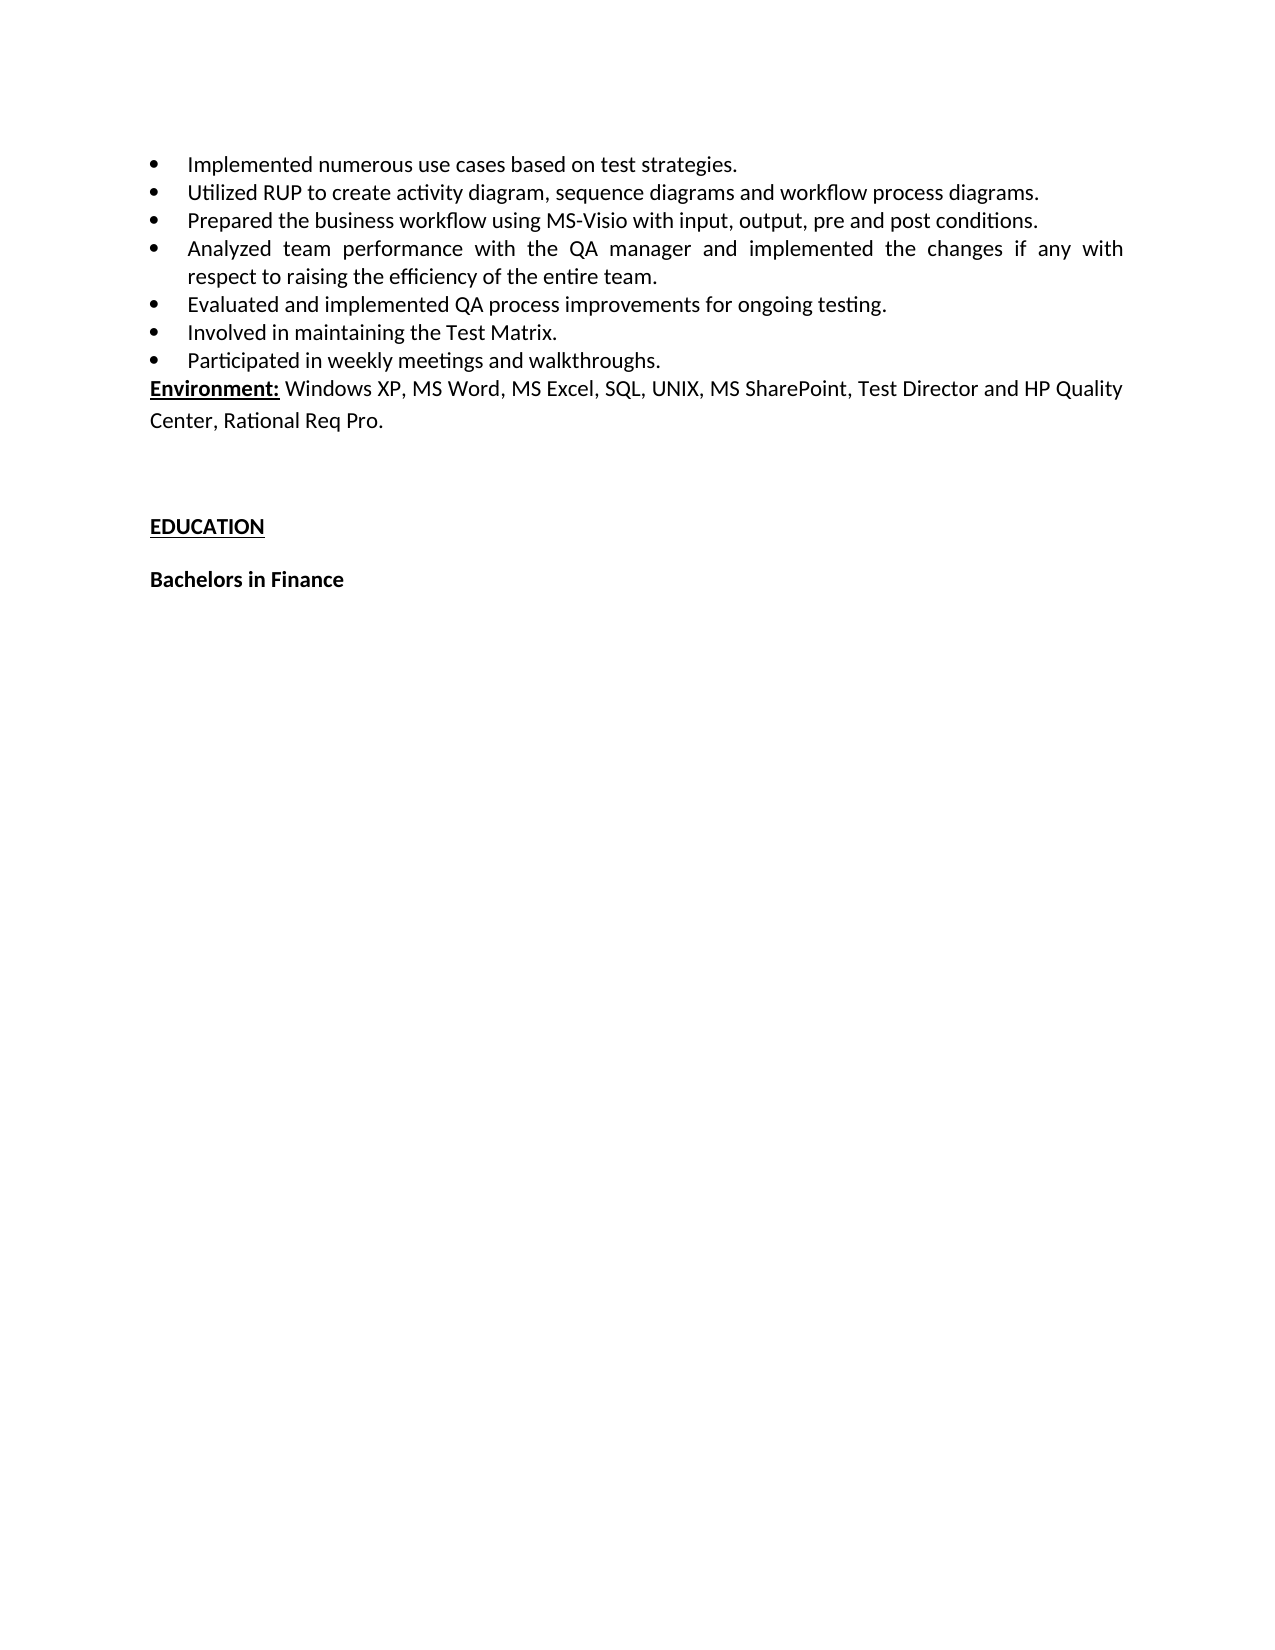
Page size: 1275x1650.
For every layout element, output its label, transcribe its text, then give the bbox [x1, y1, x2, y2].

text EDUCATION [150, 512, 1125, 540]
list Prepared the business workflow using MS-Visio with input, output, pre and post conditions. [150, 206, 1125, 234]
text Bachelors in Finance [150, 565, 1125, 593]
list Involved in maintaining the Test Matrix. [150, 318, 1125, 346]
text Environment: Windows XP, MS Word, MS Excel, SQL, UNIX, MS SharePoint, Test Director and HP Quality Center, Rational Req Pro. [150, 374, 1125, 434]
list Utilized RUP to create activity diagram, sequence diagrams and workflow process diagrams. [150, 178, 1125, 206]
list Analyzed team performance with the QA manager and implemented the changes if any with respect to raising the efficiency of the entire team. [150, 234, 1125, 290]
list Evaluated and implemented QA process improvements for ongoing testing. [150, 290, 1125, 318]
list Implemented numerous use cases based on test strategies. [150, 150, 1125, 178]
list Participated in weekly meetings and walkthroughs. [150, 346, 1125, 374]
